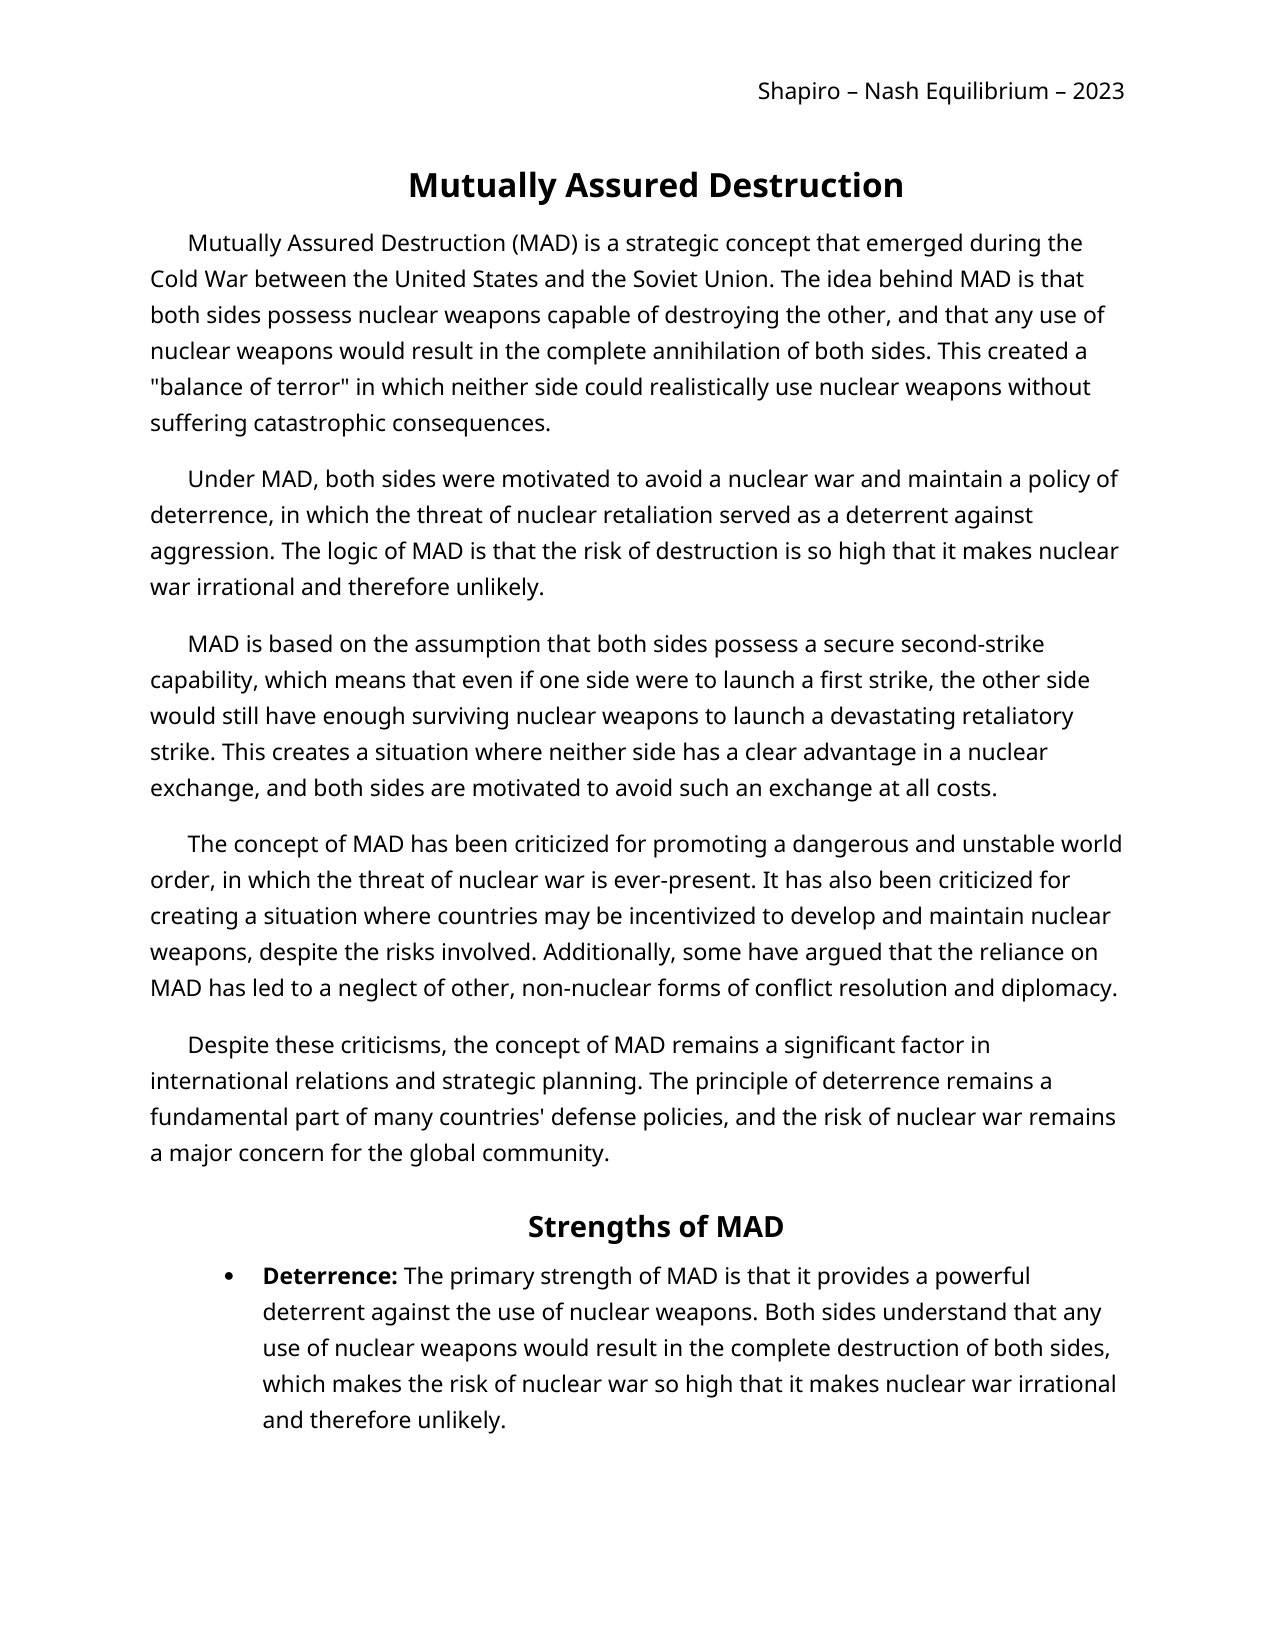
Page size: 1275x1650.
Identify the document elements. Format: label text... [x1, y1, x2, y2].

text MAD is based on the assumption that both sides possess a secure second-strike capability, which means that even if one side were to launch a first strike, the other side would still have enough surviving nuclear weapons to launch a devastating retaliatory strike. This creates a situation where neither side has a clear advantage in a nuclear exchange, and both sides are motivated to avoid such an exchange at all costs. [150, 628, 1125, 803]
text Despite these criticisms, the concept of MAD remains a significant factor in international relations and strategic planning. The principle of deterrence remains a fundamental part of many countries' defense policies, and the risk of nuclear war remains a major concern for the global community. [150, 1029, 1125, 1168]
subtitle Strengths of MAD [150, 1206, 1125, 1246]
text Mutually Assured Destruction (MAD) is a strategic concept that emerged during the Cold War between the United States and the Soviet Union. The idea behind MAD is that both sides possess nuclear weapons capable of destroying the other, and that any use of nuclear weapons would result in the complete annihilation of both sides. This created a "balance of terror" in which neither side could realistically use nuclear weapons without suffering catastrophic consequences. [150, 227, 1125, 438]
text Under MAD, both sides were motivated to avoid a nuclear war and maintain a policy of deterrence, in which the threat of nuclear retaliation served as a deterrent against aggression. The logic of MAD is that the risk of destruction is so high that it makes nuclear war irrational and therefore unlikely. [150, 463, 1125, 602]
text The concept of MAD has been criticized for promoting a dangerous and unstable world order, in which the threat of nuclear war is ever-present. It has also been criticized for creating a situation where countries may be incentivized to develop and maintain nuclear weapons, despite the risks involved. Additionally, some have argued that the reliance on MAD has led to a neglect of other, non-nuclear forms of conflict resolution and diplomacy. [150, 828, 1125, 1003]
subtitle Mutually Assured Destruction [150, 162, 1125, 208]
list Deterrence: The primary strength of MAD is that it provides a powerful deterrent against the use of nuclear weapons. Both sides understand that any use of nuclear weapons would result in the complete destruction of both sides, which makes the risk of nuclear war so high that it makes nuclear war irrational and therefore unlikely. [225, 1260, 1125, 1435]
